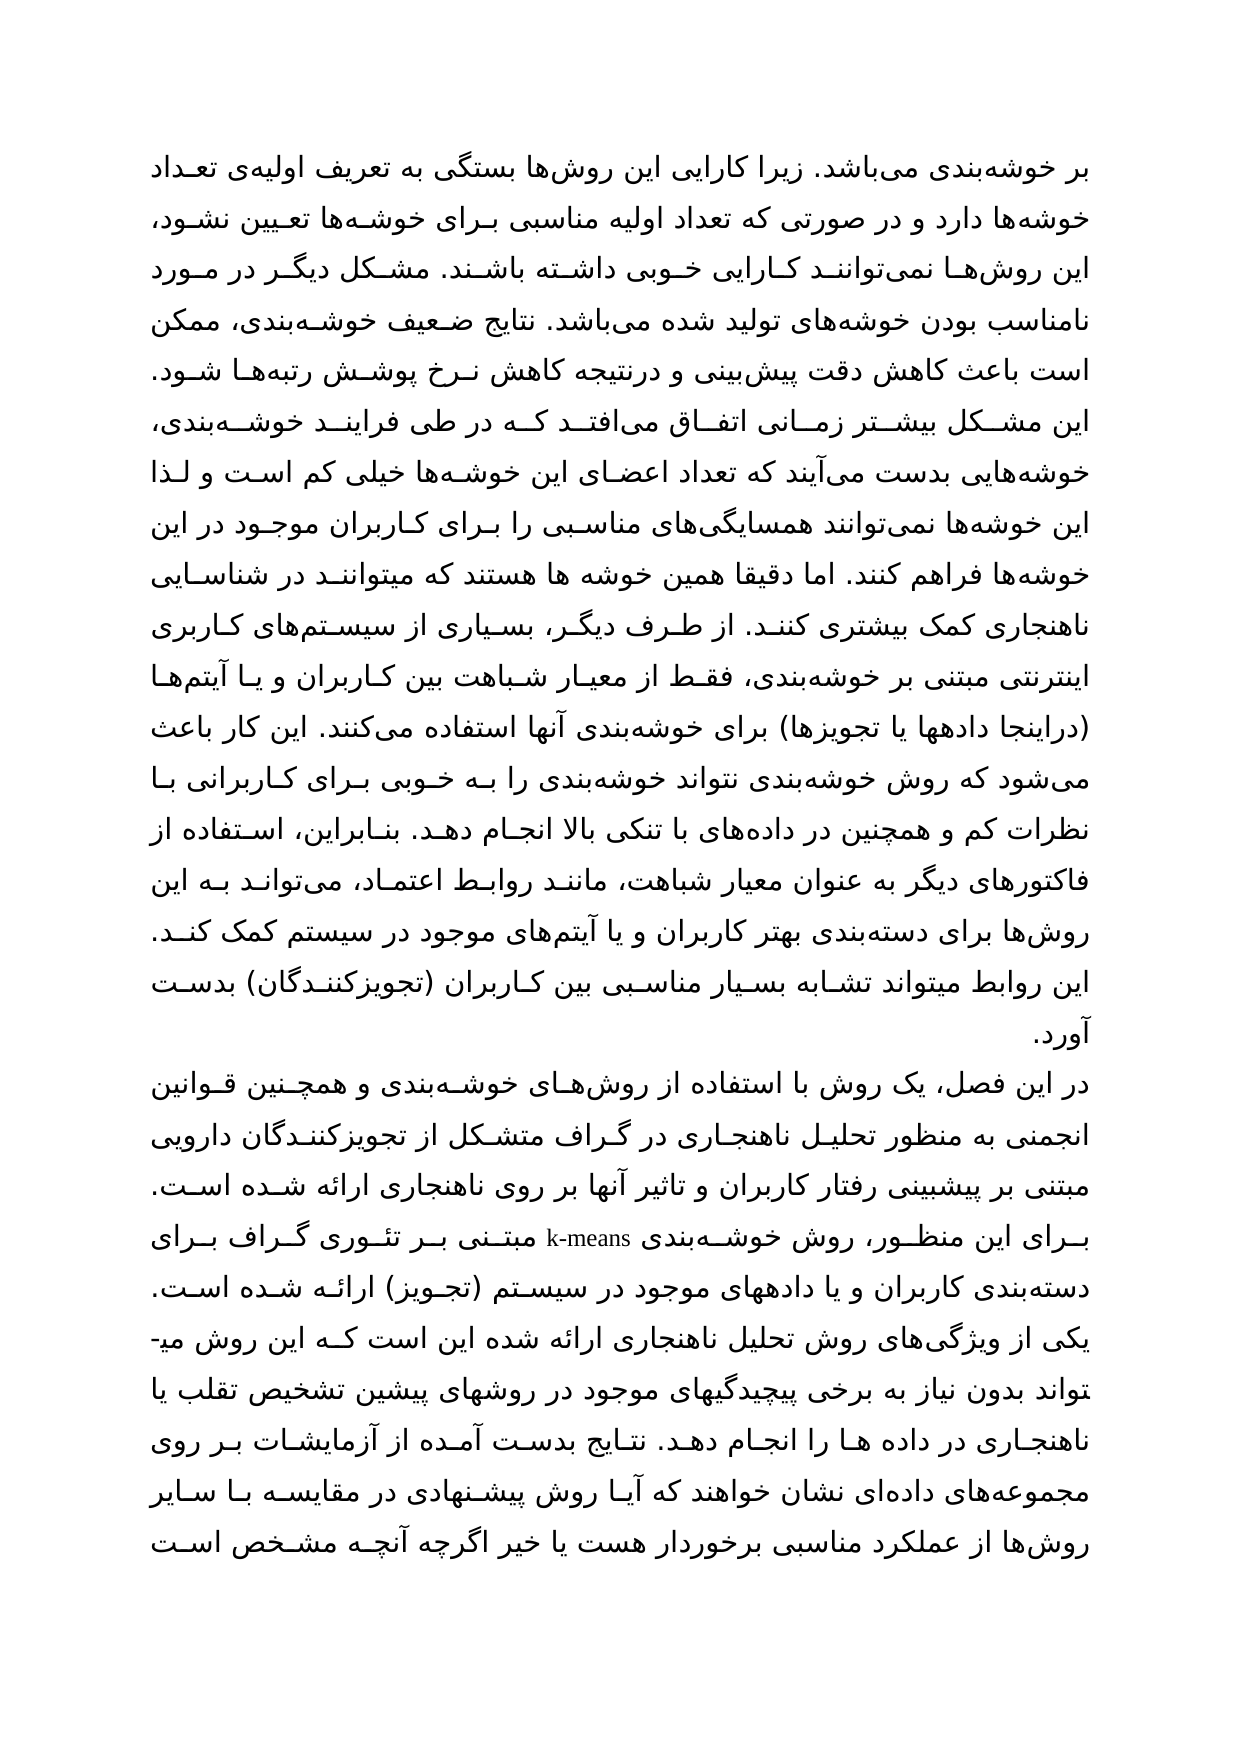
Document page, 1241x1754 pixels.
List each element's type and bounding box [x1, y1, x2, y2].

text [150, 1067, 1090, 1559]
text [150, 150, 1090, 1050]
